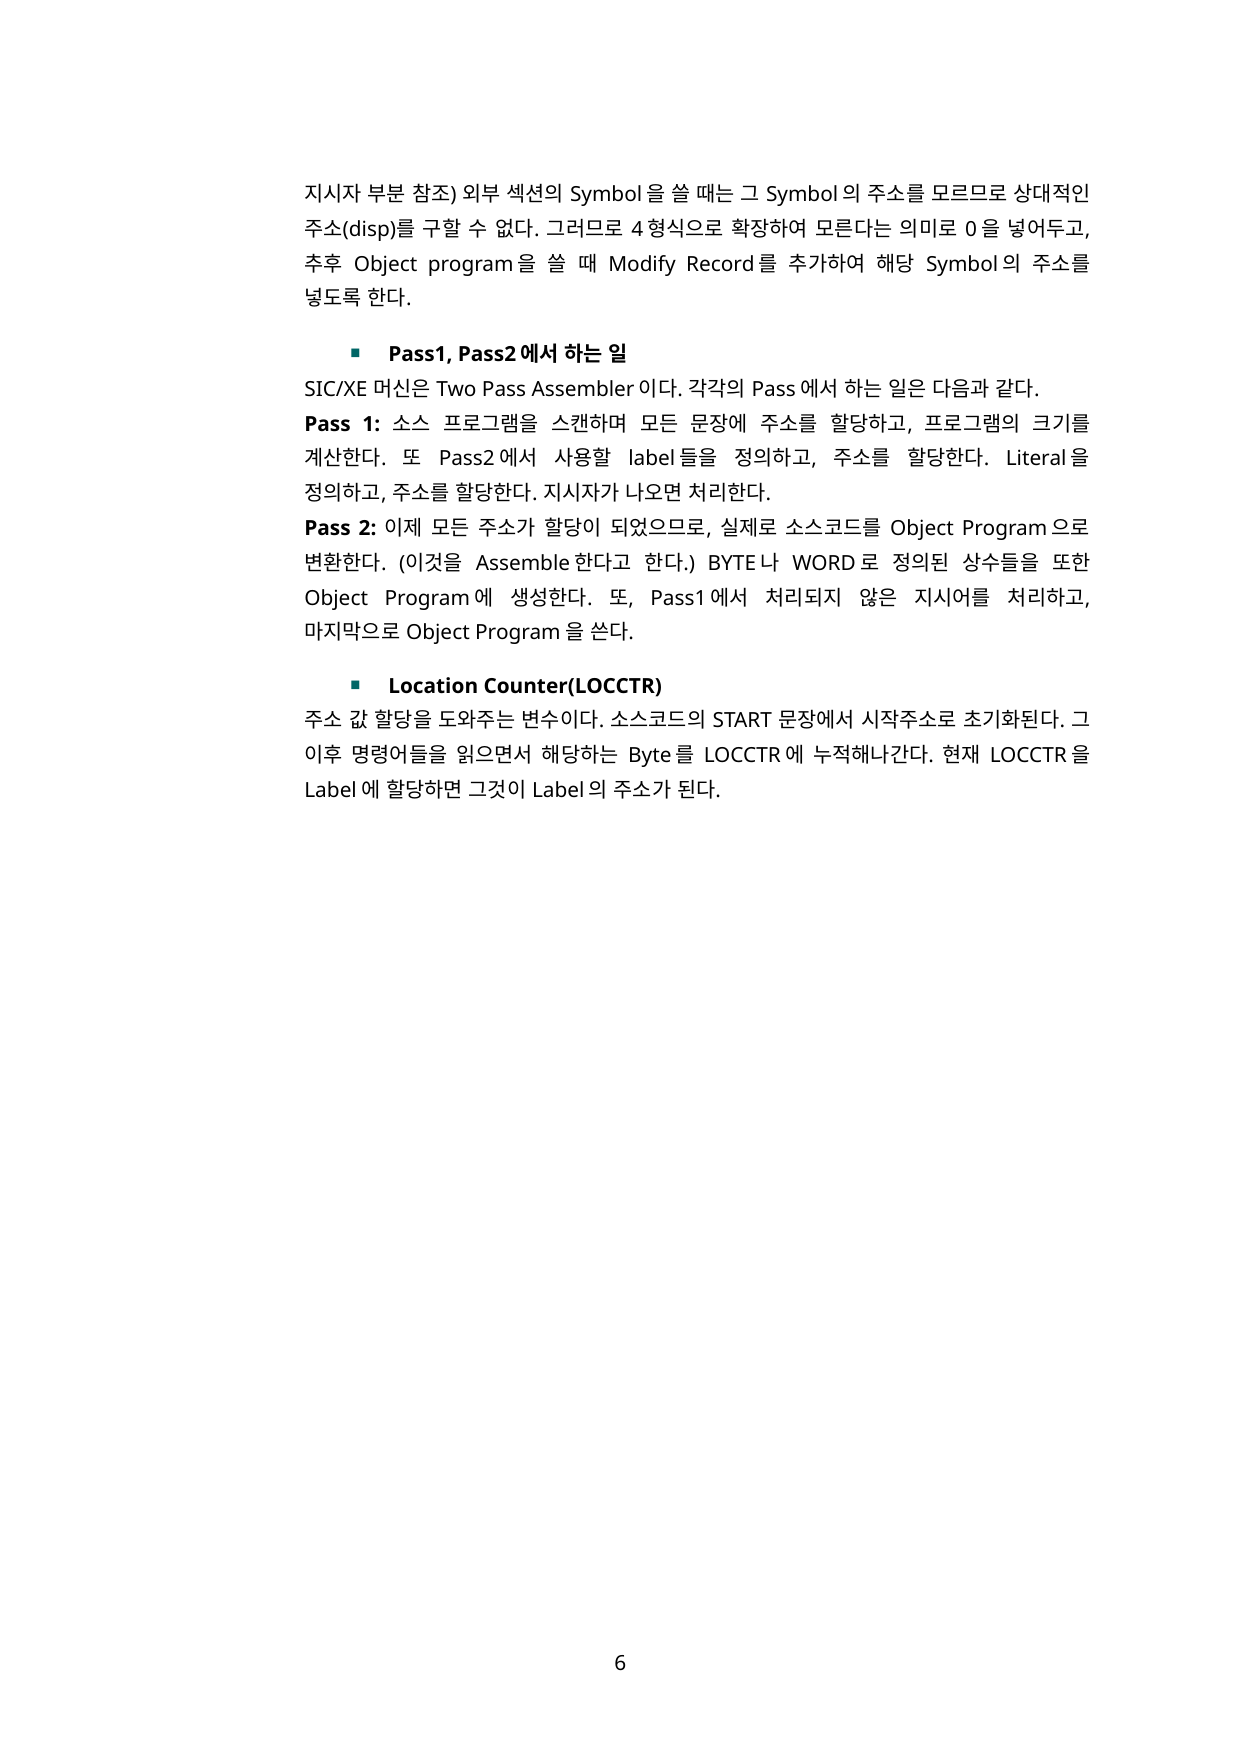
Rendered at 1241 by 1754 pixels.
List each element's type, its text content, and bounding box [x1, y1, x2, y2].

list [304, 177, 1090, 312]
list SIC/XE 머신은 Two Pass Assembler이다. 각각의 Pass에서 하는 일은 다음과 같다. [304, 372, 1090, 402]
picture [347, 344, 364, 362]
list Location Counter(LOCCTR) [346, 671, 1090, 699]
list Pass 2: 이제 모든 주소가 할당이 되었으므로, 실제로 소스코드를 Object Program으로 변환한다. (이것을 Assemble한다고 한다.) BYTE나 WORD로 정의된 상수들을 또한 Object Program에 생성한다. 또, Pass1에서 처리되지 않은 지시어를 처리하고, 마지막으로 Object Program을 쓴다. [304, 511, 1090, 646]
list Pass1, Pass2에서 하는 일 [346, 337, 1090, 367]
list 주소 값 할당을 도와주는 변수이다. 소스코드의 START 문장에서 시작주소로 초기화된다. 그 이후 명령어들을 읽으면서 해당하는 Byte를 LOCCTR에 누적해나간다. 현재 LOCCTR을 Label에 할당하면 그것이 Label의 주소가 된다. [304, 704, 1090, 804]
list Pass 1: 소스 프로그램을 스캔하며 모든 문장에 주소를 할당하고, 프로그램의 크기를 계산한다. 또 Pass2에서 사용할 label들을 정의하고, 주소를 할당한다. Literal을 정의하고, 주소를 할당한다. 지시자가 나오면 처리한다. [304, 407, 1090, 507]
picture [347, 676, 364, 694]
